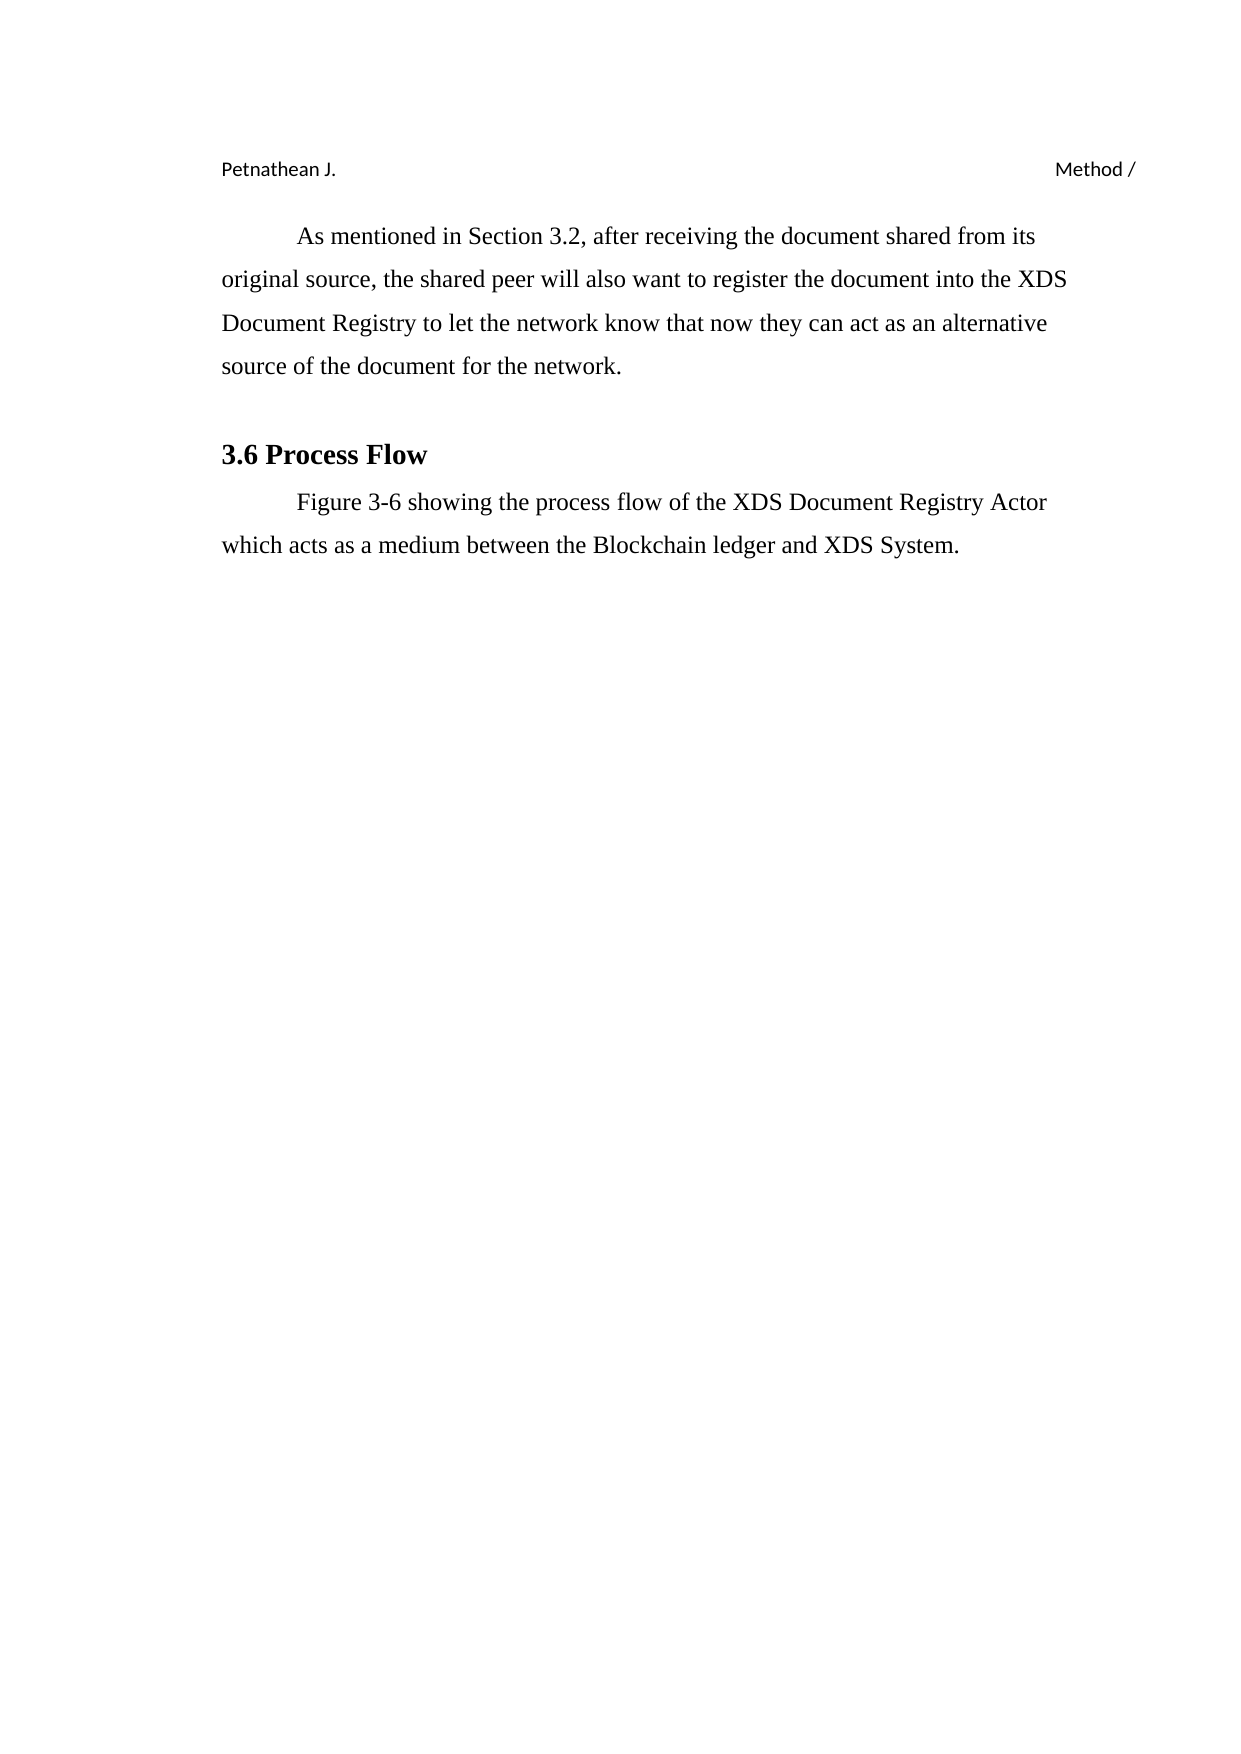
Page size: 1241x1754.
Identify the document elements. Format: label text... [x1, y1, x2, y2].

subtitle 3.6 Process Flow [221, 437, 1092, 471]
text As mentioned in Section 3.2, after receiving the document shared from its original source, the shared peer will also want to register the document into the XDS Document Registry to let the network know that now they can act as an alternative source of the document for the network. [221, 221, 1092, 379]
